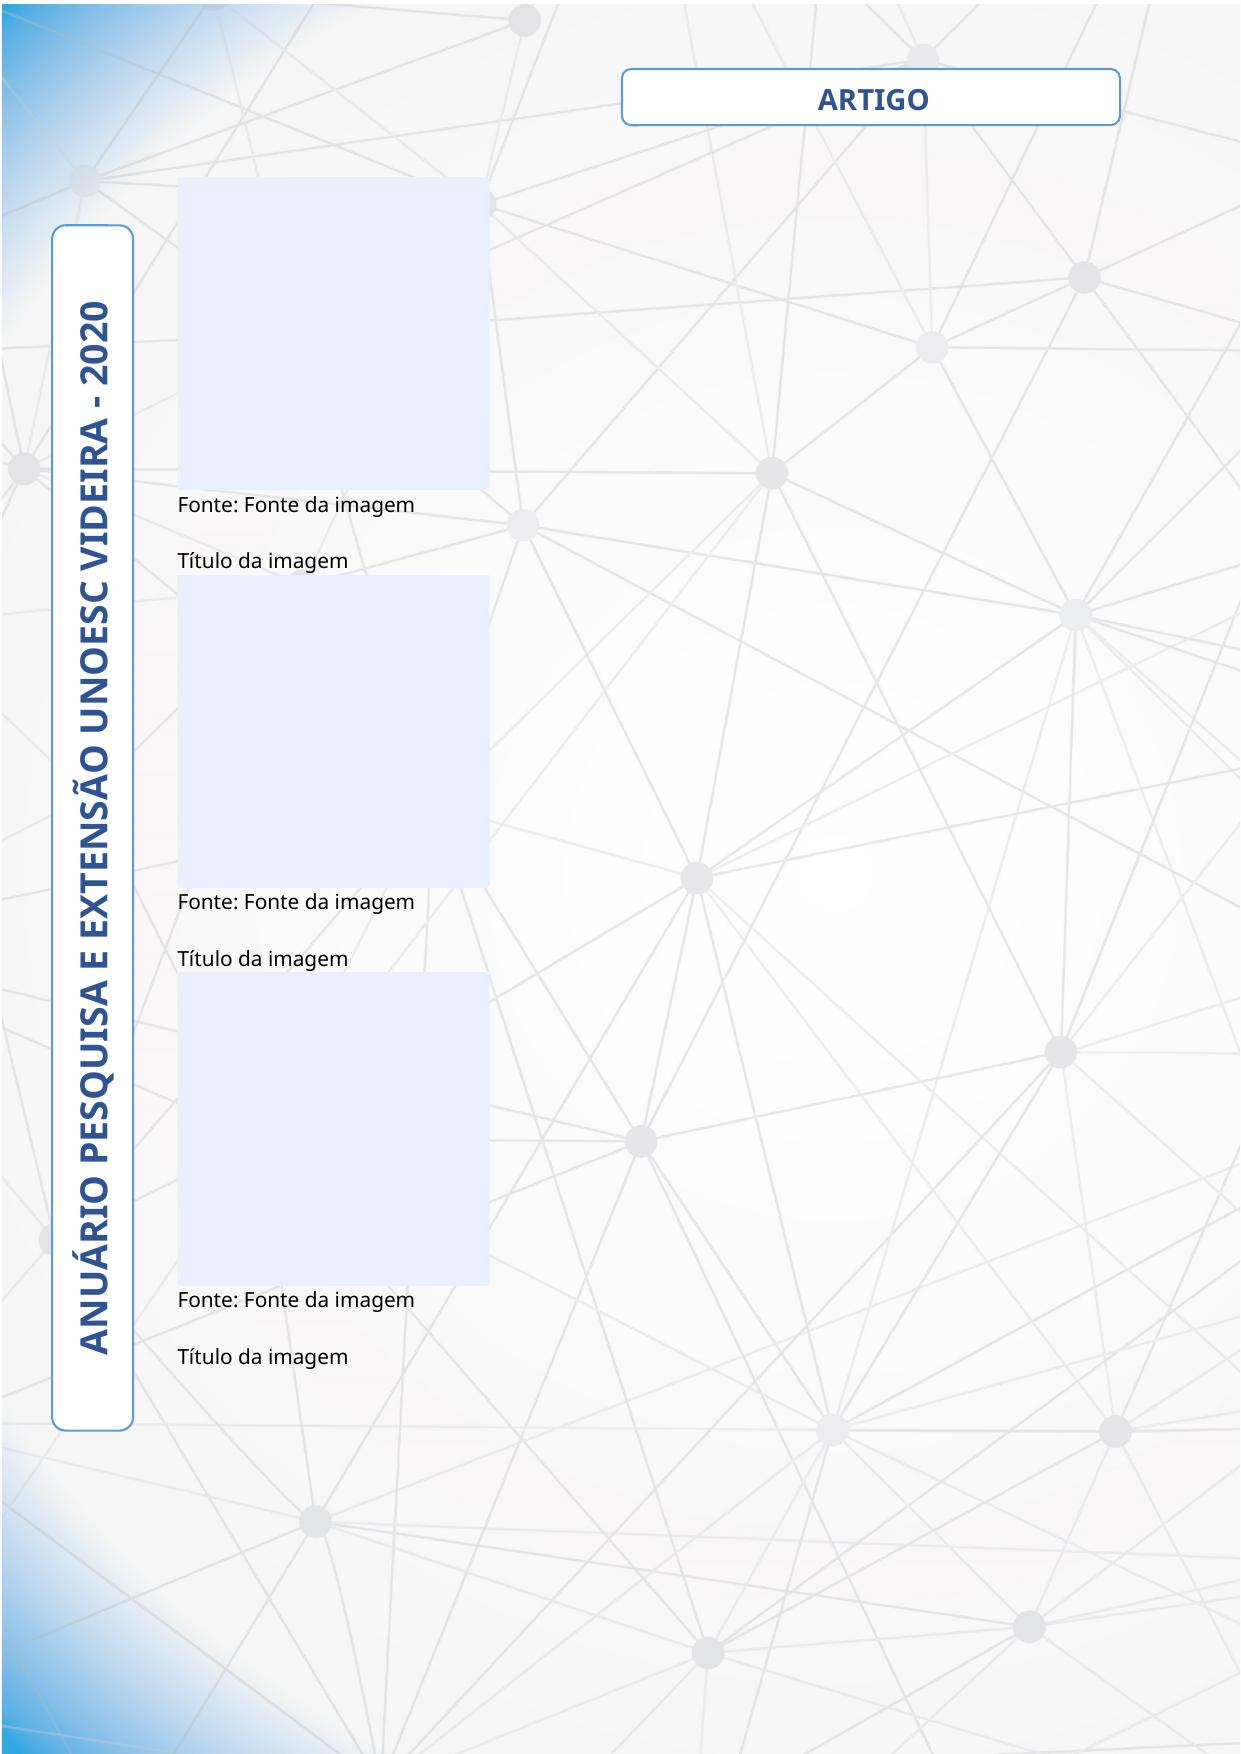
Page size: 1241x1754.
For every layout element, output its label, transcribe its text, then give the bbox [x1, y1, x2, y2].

text Título da imagem [177, 1342, 1122, 1371]
text Título da imagem [177, 944, 1122, 973]
text Fonte: Fonte da imagem [177, 887, 1122, 916]
text Fonte: Fonte da imagem [177, 1285, 1122, 1314]
text Título da imagem [177, 547, 1122, 575]
text Fonte: Fonte da imagem [177, 490, 1122, 518]
picture [1, 4, 1241, 1754]
